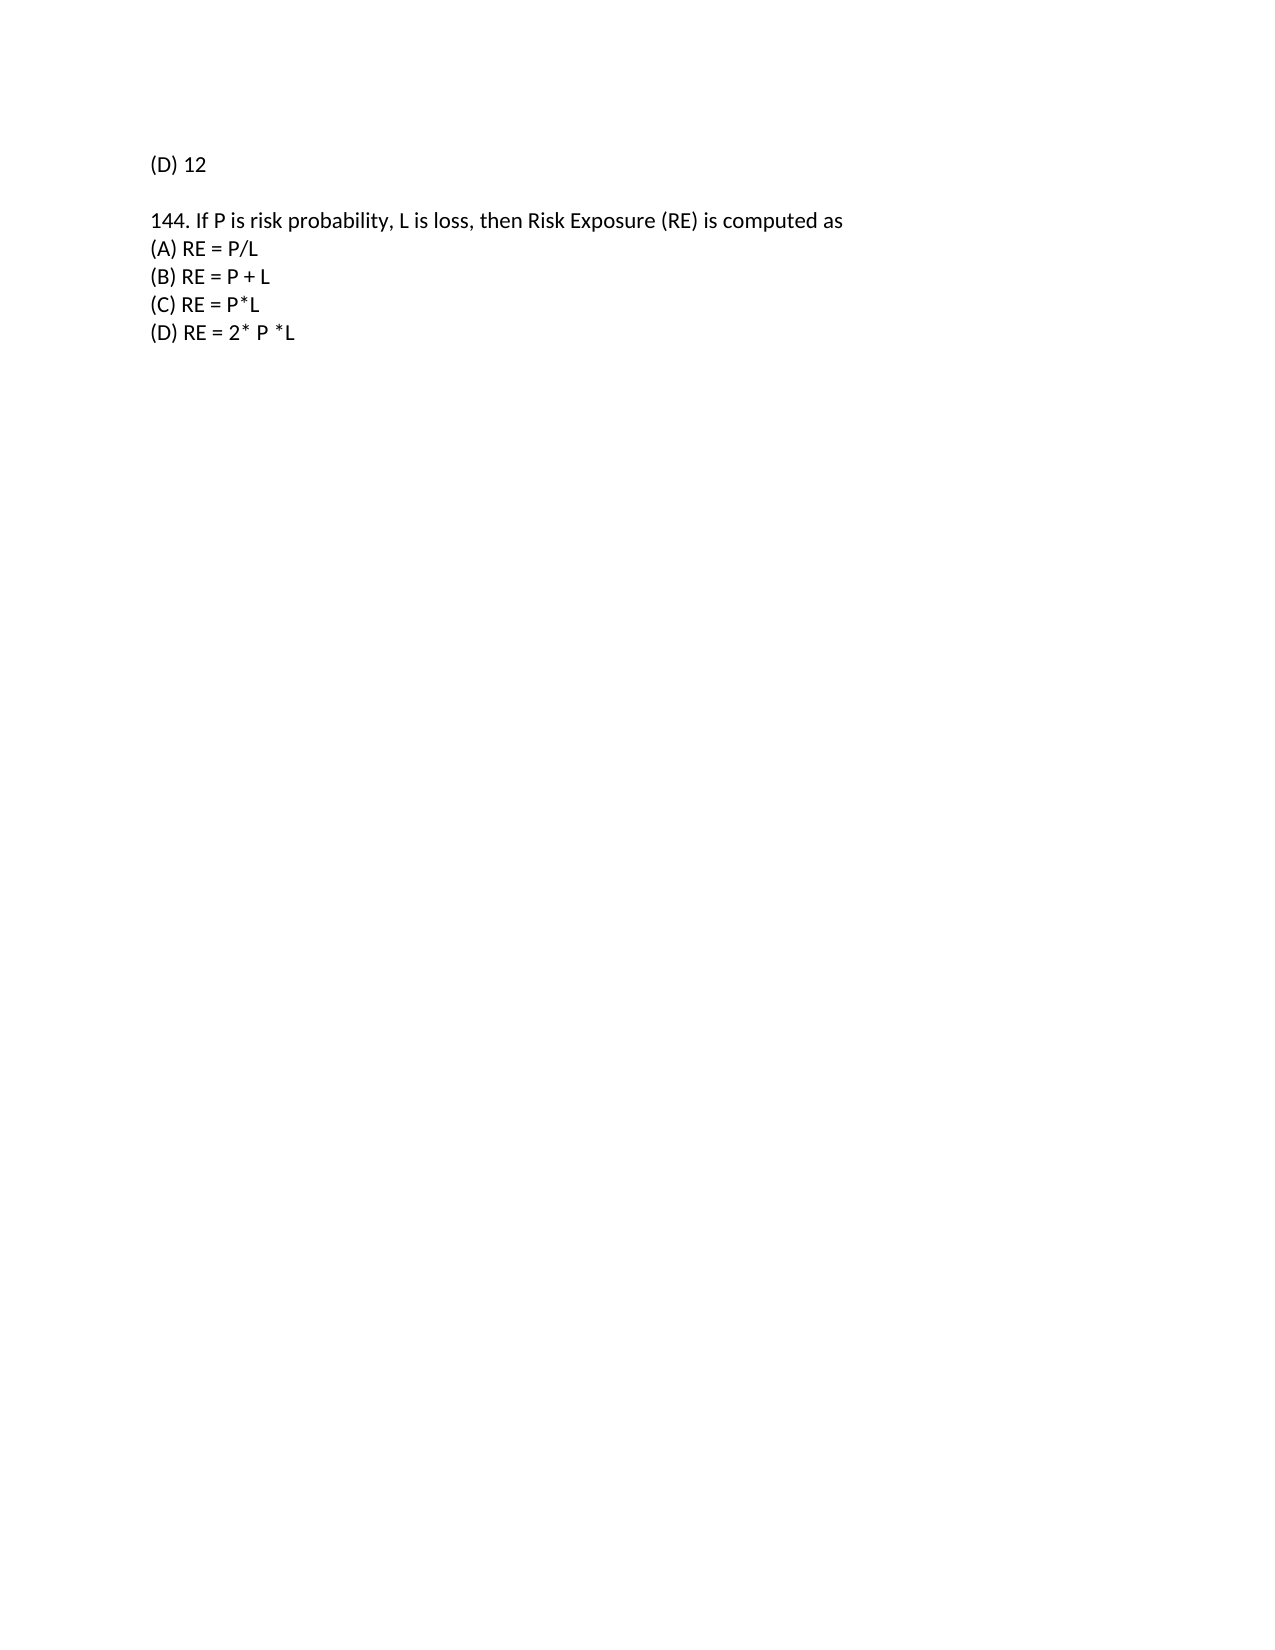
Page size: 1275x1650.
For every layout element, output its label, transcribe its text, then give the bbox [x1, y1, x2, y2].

text 144. If P is risk probability, L is loss, then Risk Exposure (RE) is computed as [150, 206, 1125, 234]
text (D) 12 [150, 150, 1125, 178]
text (A) RE = P/L [150, 234, 1125, 262]
text (D) RE = 2* P *L [150, 318, 1125, 346]
text (C) RE = P*L [150, 290, 1125, 318]
text (B) RE = P + L [150, 262, 1125, 290]
